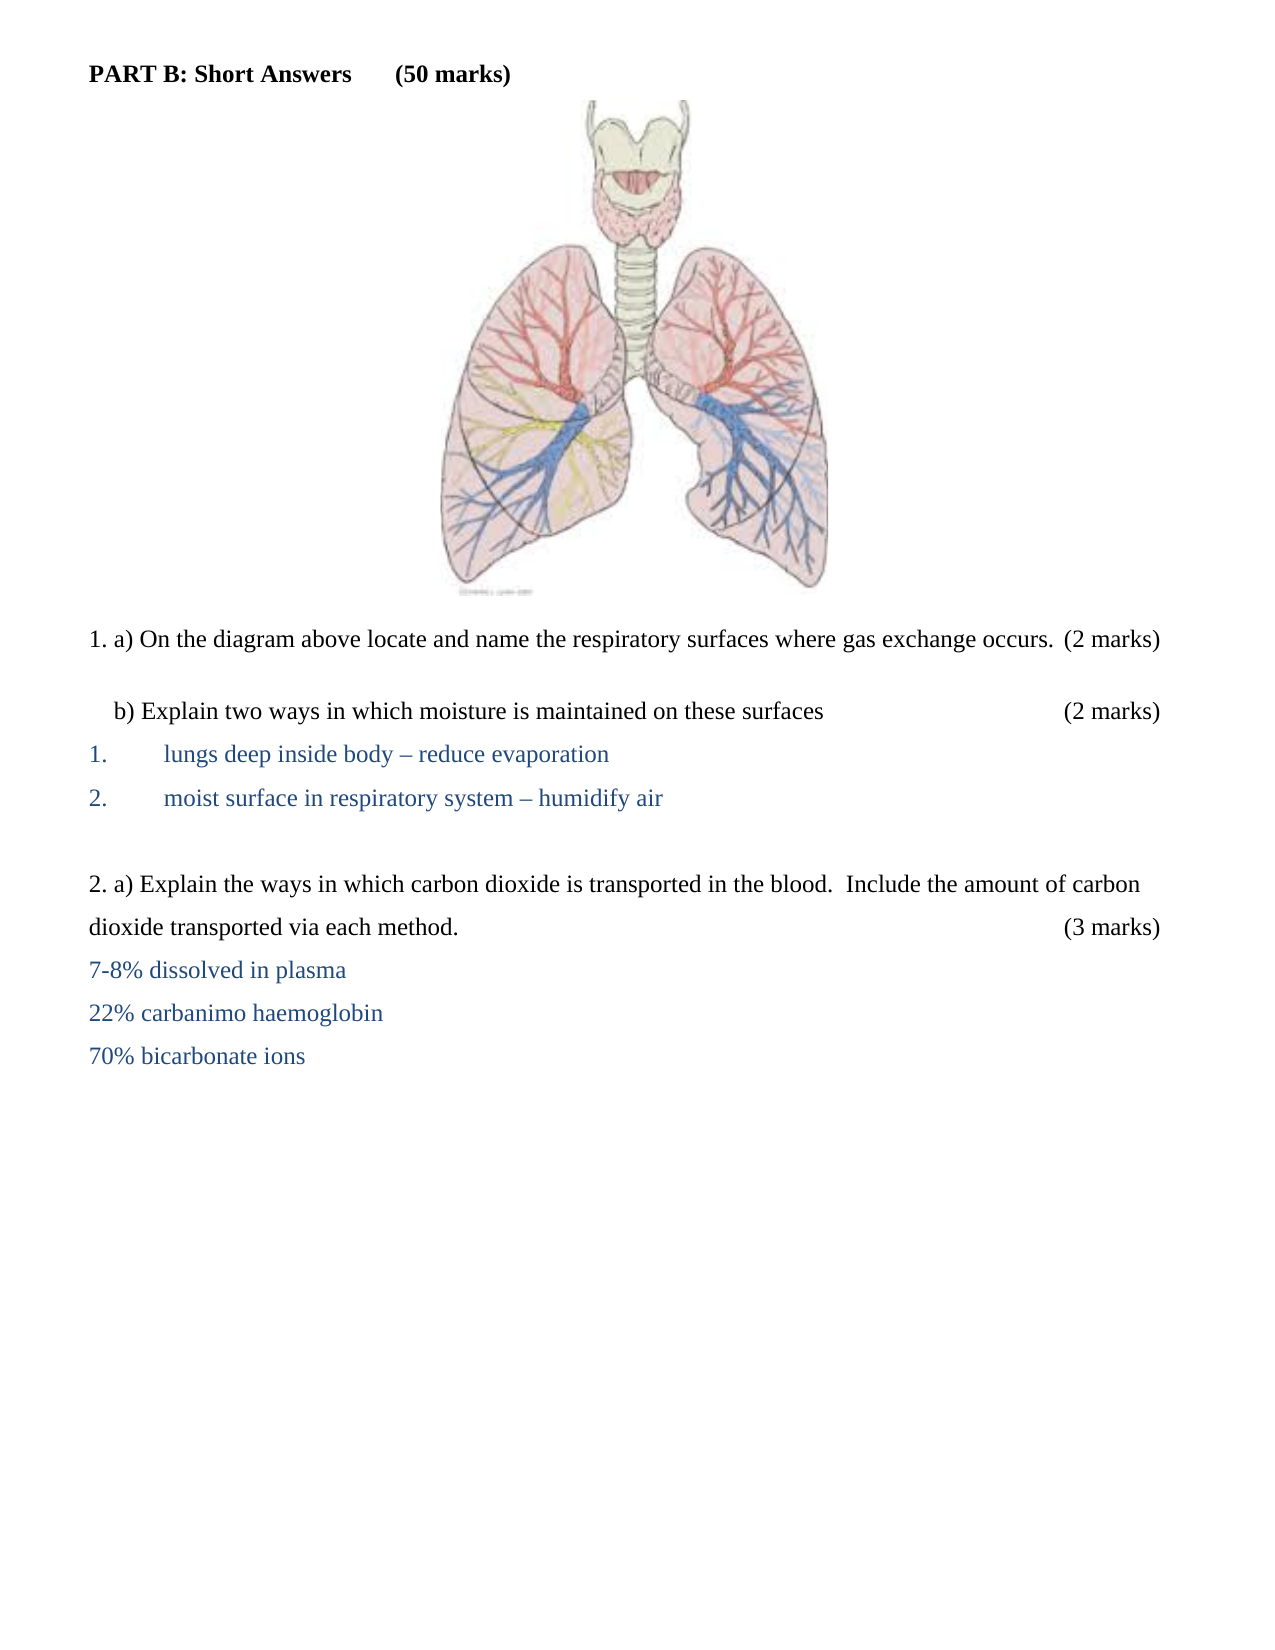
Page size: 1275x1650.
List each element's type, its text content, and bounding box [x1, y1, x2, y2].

text 2. moist surface in respiratory system – humidify air [89, 783, 1186, 811]
text b) Explain two ways in which moisture is maintained on these surfaces (2 marks) [89, 696, 1186, 725]
text 70% bicarbonate ions [89, 1041, 1186, 1070]
text 7-8% dissolved in plasma [89, 955, 1186, 984]
picture [440, 100, 829, 596]
text PART B: Short Answers (50 marks) [89, 59, 1186, 88]
text 1. lungs deep inside body – reduce evaporation [89, 739, 1186, 768]
text 1. a) On the diagram above locate and name the respiratory surfaces where gas exchange occurs. (2 marks) [89, 624, 1186, 653]
text 2. a) Explain the ways in which carbon dioxide is transported in the blood. Include the amount of carbon dioxide transported via each method. (3 marks) [89, 869, 1186, 941]
text 22% carbanimo haemoglobin [89, 998, 1186, 1027]
